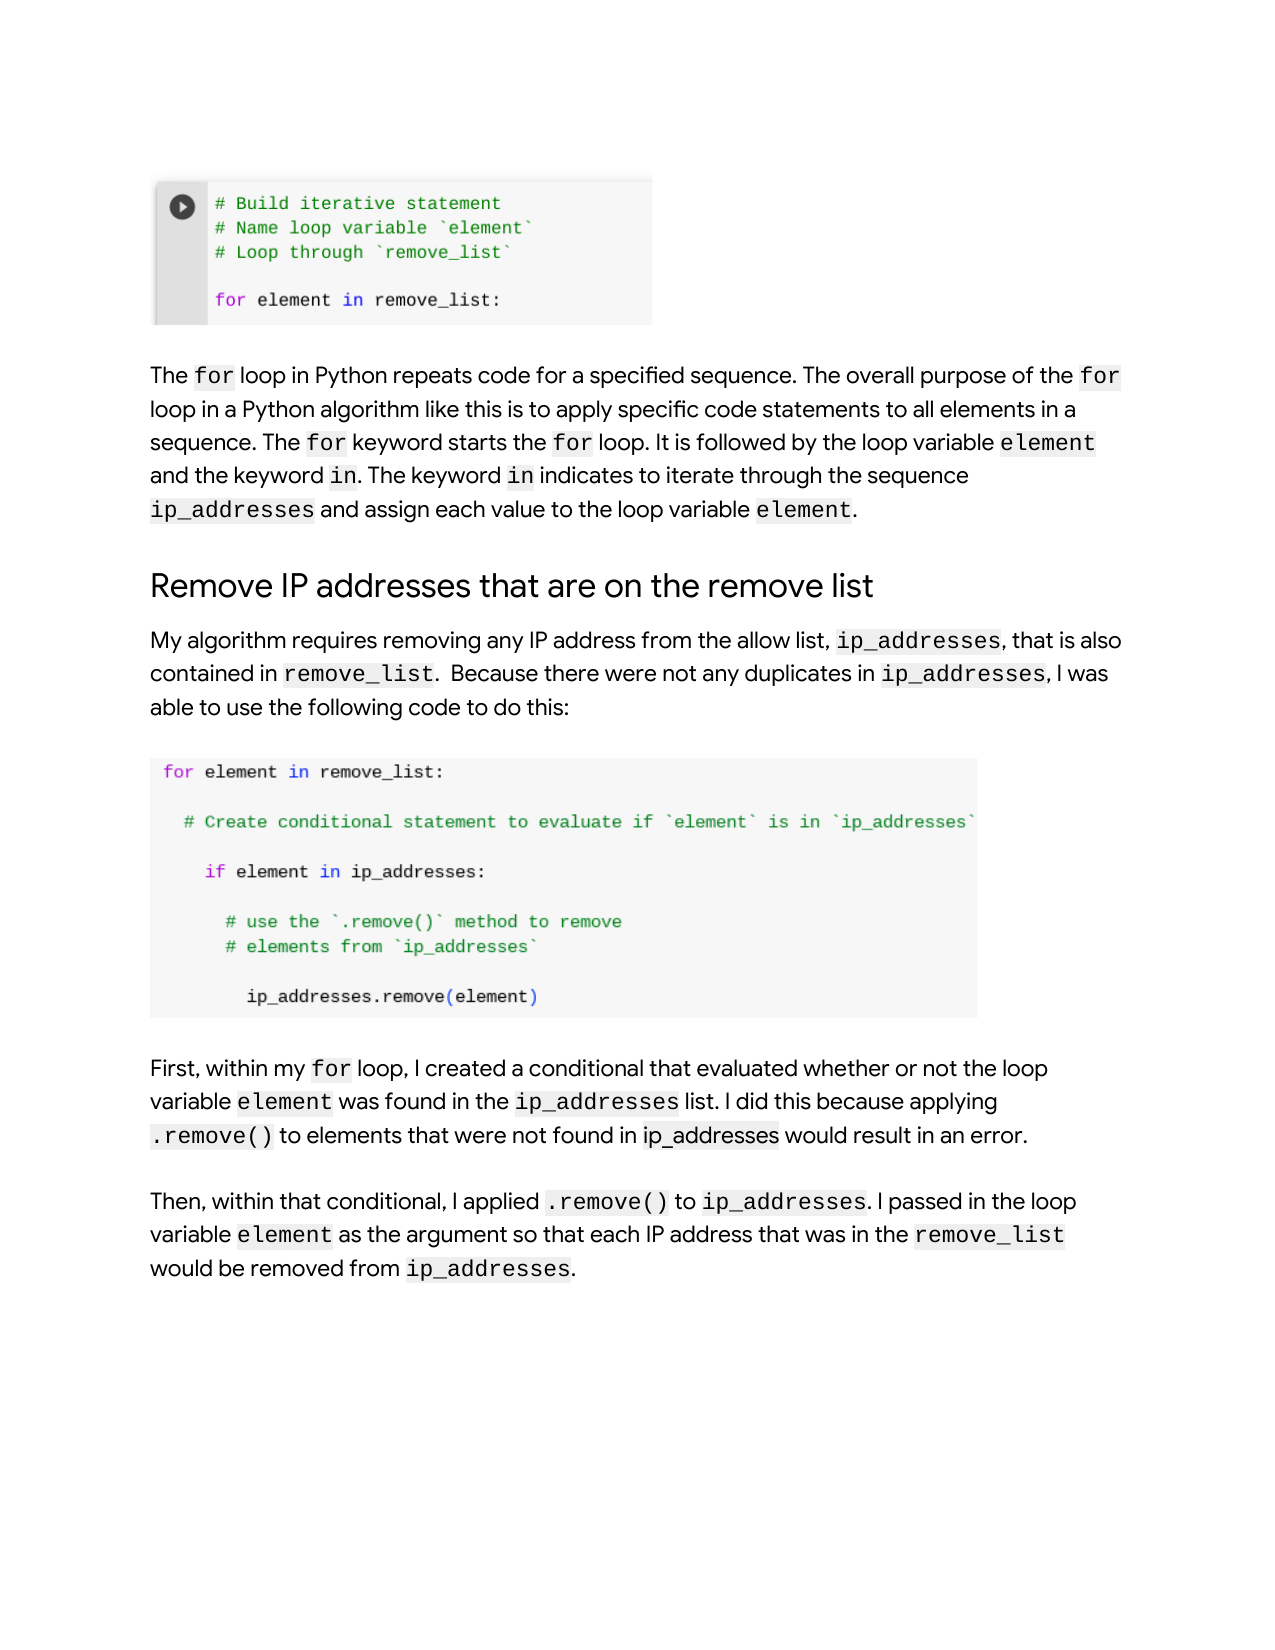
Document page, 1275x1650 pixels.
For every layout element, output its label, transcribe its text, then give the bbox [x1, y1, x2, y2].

subtitle Remove IP addresses that are on the remove list [150, 566, 1125, 607]
text First, within my for loop, I created a conditional that evaluated whether or not the loop variable element was found in the ip_addresses list. I did this because applying .remove() to elements that were not found in ip_addresses would result in an error. [150, 1054, 1125, 1150]
text My algorithm requires removing any IP address from the allow list, ip_addresses, that is also contained in remove_list. Because there were not any duplicates in ip_addresses, I was able to use the following code to do this: [150, 626, 1125, 722]
picture [150, 150, 653, 325]
text Then, within that conditional, I applied .remove() to ip_addresses. I passed in the loop variable element as the argument so that each IP address that was in the remove_list would be removed from ip_addresses. [150, 1154, 1125, 1283]
text The for loop in Python repeats code for a specified sequence. The overall purpose of the for loop in a Python algorithm like this is to apply specific code statements to all elements in a sequence. The for keyword starts the for loop. It is followed by the loop variable element and the keyword in. The keyword in indicates to iterate through the sequence ip_addresses and assign each value to the loop variable element. [150, 362, 1125, 524]
picture [150, 758, 978, 1018]
